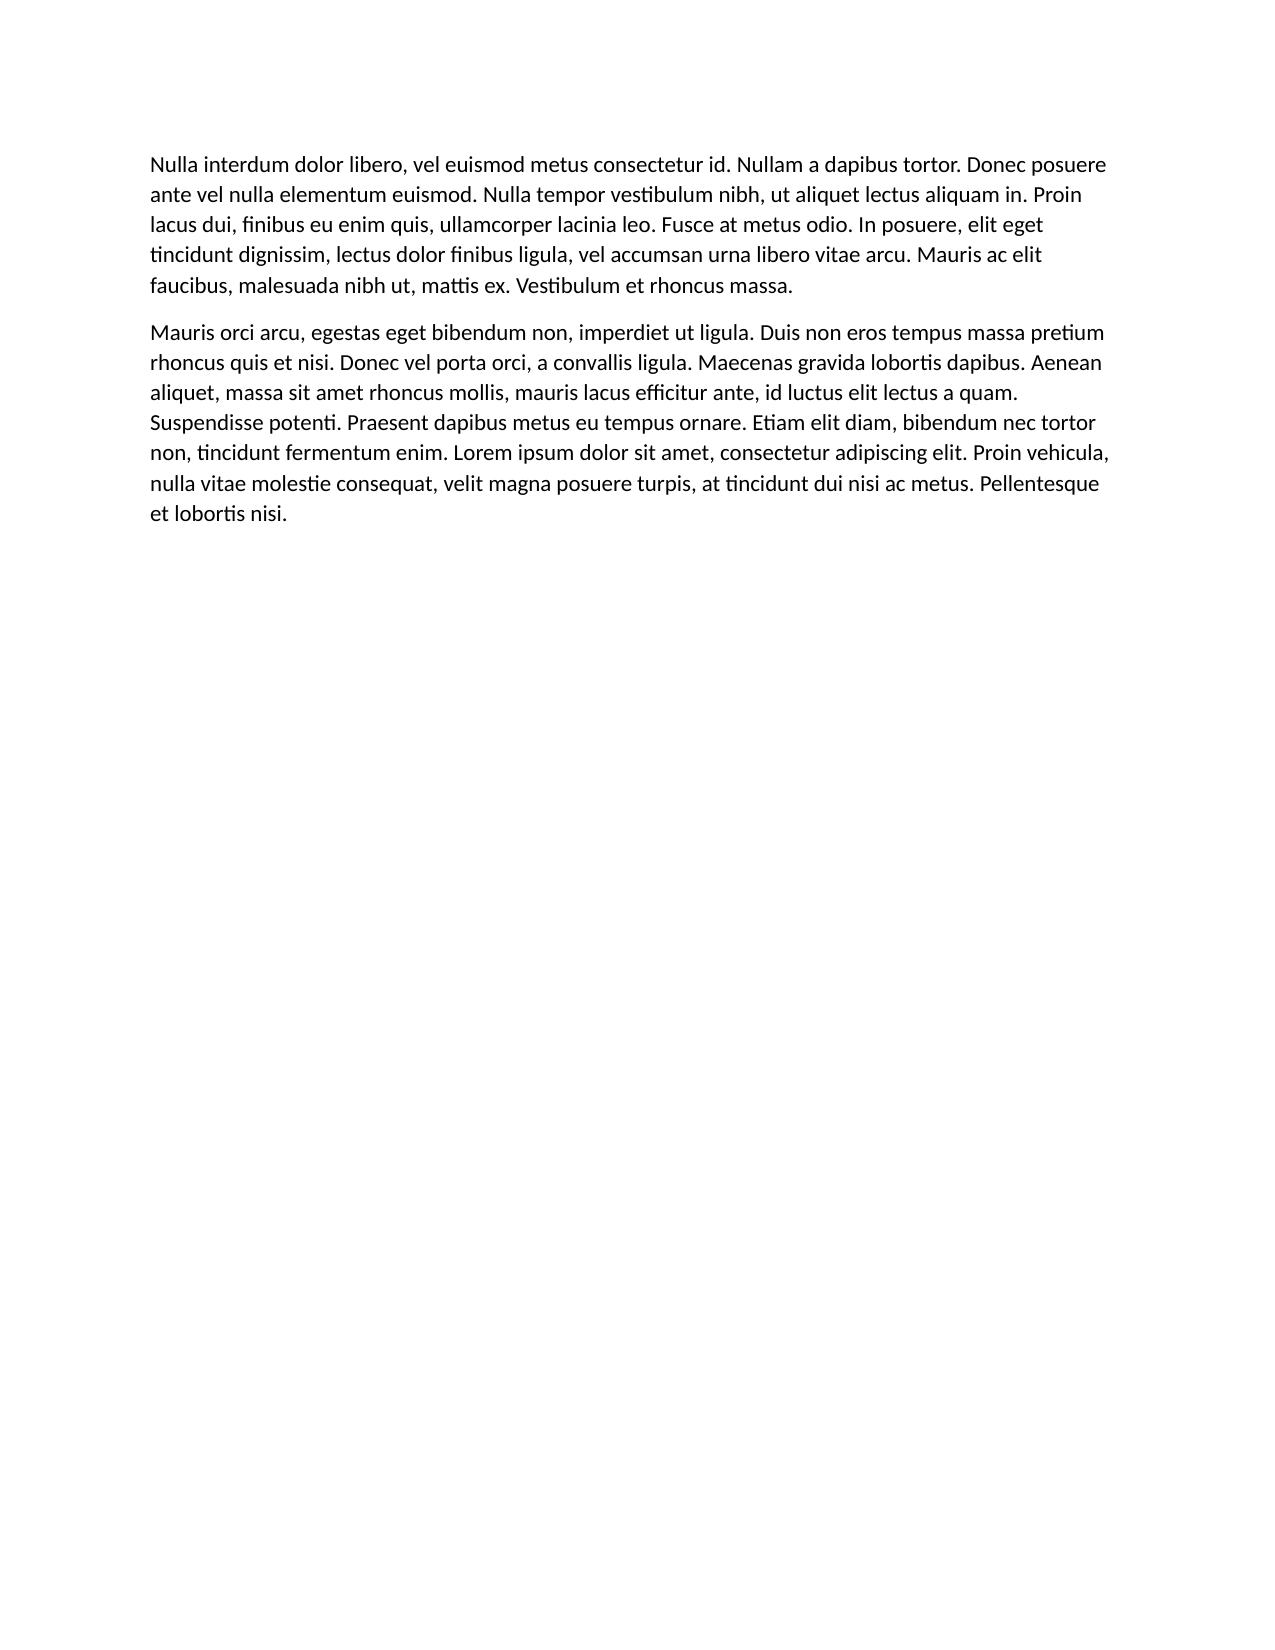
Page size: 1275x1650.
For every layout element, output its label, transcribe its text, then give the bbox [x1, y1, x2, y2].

text Mauris orci arcu, egestas eget bibendum non, imperdiet ut ligula. Duis non eros tempus massa pretium rhoncus quis et nisi. Donec vel porta orci, a convallis ligula. Maecenas gravida lobortis dapibus. Aenean aliquet, massa sit amet rhoncus mollis, mauris lacus efficitur ante, id luctus elit lectus a quam. Suspendisse potenti. Praesent dapibus metus eu tempus ornare. Etiam elit diam, bibendum nec tortor non, tincidunt fermentum enim. Lorem ipsum dolor sit amet, consectetur adipiscing elit. Proin vehicula, nulla vitae molestie consequat, velit magna posuere turpis, at tincidunt dui nisi ac metus. Pellentesque et lobortis nisi. [150, 318, 1125, 527]
text Nulla interdum dolor libero, vel euismod metus consectetur id. Nullam a dapibus tortor. Donec posuere ante vel nulla elementum euismod. Nulla tempor vestibulum nibh, ut aliquet lectus aliquam in. Proin lacus dui, finibus eu enim quis, ullamcorper lacinia leo. Fusce at metus odio. In posuere, elit eget tincidunt dignissim, lectus dolor finibus ligula, vel accumsan urna libero vitae arcu. Mauris ac elit faucibus, malesuada nibh ut, mattis ex. Vestibulum et rhoncus massa. [150, 150, 1125, 299]
